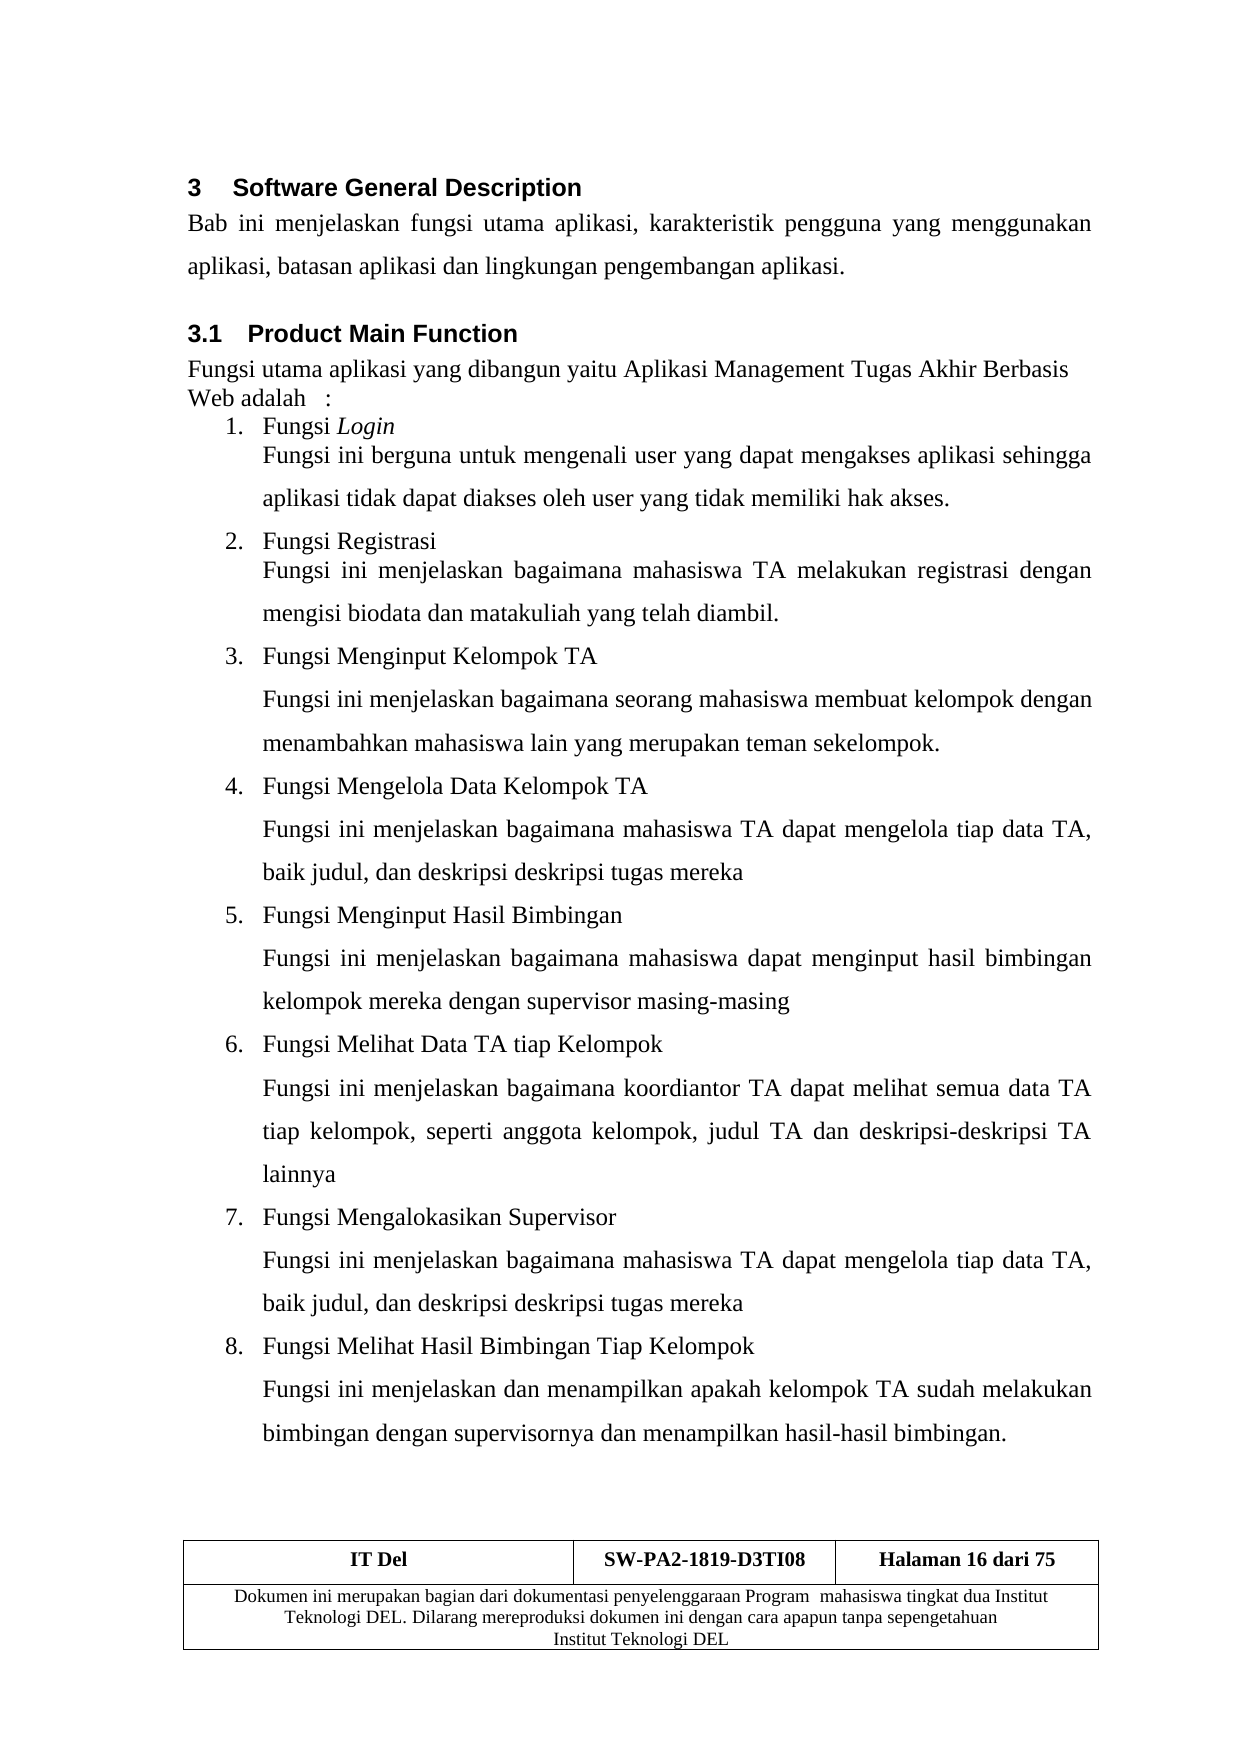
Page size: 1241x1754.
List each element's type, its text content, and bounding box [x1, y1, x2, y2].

list Fungsi ini menjelaskan bagaimana mahasiswa TA melakukan registrasi dengan mengisi biodata dan matakuliah yang telah diambil. [262, 555, 1092, 627]
list Fungsi ini menjelaskan dan menampilkan apakah kelompok TA sudah melakukan bimbingan dengan supervisornya dan menampilkan hasil-hasil bimbingan. [262, 1374, 1092, 1446]
text Fungsi utama aplikasi yang dibangun yaitu Aplikasi Management Tugas Akhir Berbasis Web adalah : [187, 354, 1092, 411]
text Bab ini menjelaskan fungsi utama aplikasi, karakteristik pengguna yang menggunakan aplikasi, batasan aplikasi dan lingkungan pengembangan aplikasi. [187, 208, 1092, 279]
list Fungsi Melihat Data TA tiap Kelompok [225, 1029, 1092, 1058]
list Fungsi Melihat Hasil Bimbingan Tiap Kelompok [225, 1331, 1092, 1360]
subtitle Software General Description [187, 173, 1092, 201]
list Fungsi ini menjelaskan bagaimana koordiantor TA dapat melihat semua data TA tiap kelompok, seperti anggota kelompok, judul TA dan deskripsi-deskripsi TA lainnya [262, 1073, 1092, 1188]
list Fungsi ini menjelaskan bagaimana seorang mahasiswa membuat kelompok dengan menambahkan mahasiswa lain yang merupakan teman sekelompok. [262, 684, 1092, 756]
list Fungsi ini menjelaskan bagaimana mahasiswa TA dapat mengelola tiap data TA, baik judul, dan deskripsi deskripsi tugas mereka [262, 1245, 1092, 1317]
list Fungsi Mengelola Data Kelompok TA [225, 771, 1092, 799]
list Fungsi Login [225, 411, 1092, 440]
list Fungsi ini menjelaskan bagaimana mahasiswa dapat menginput hasil bimbingan kelompok mereka dengan supervisor masing-masing [262, 943, 1092, 1015]
list Fungsi Mengalokasikan Supervisor [225, 1202, 1092, 1231]
list Fungsi ini menjelaskan bagaimana mahasiswa TA dapat mengelola tiap data TA, baik judul, dan deskripsi deskripsi tugas mereka [262, 814, 1092, 886]
subtitle Product Main Function [187, 319, 1092, 348]
list Fungsi Menginput Hasil Bimbingan [225, 900, 1092, 929]
list Fungsi ini berguna untuk mengenali user yang dapat mengakses aplikasi sehingga aplikasi tidak dapat diakses oleh user yang tidak memiliki hak akses. [262, 440, 1092, 512]
list Fungsi Menginput Kelompok TA [225, 641, 1092, 670]
list Fungsi Registrasi [225, 526, 1092, 555]
